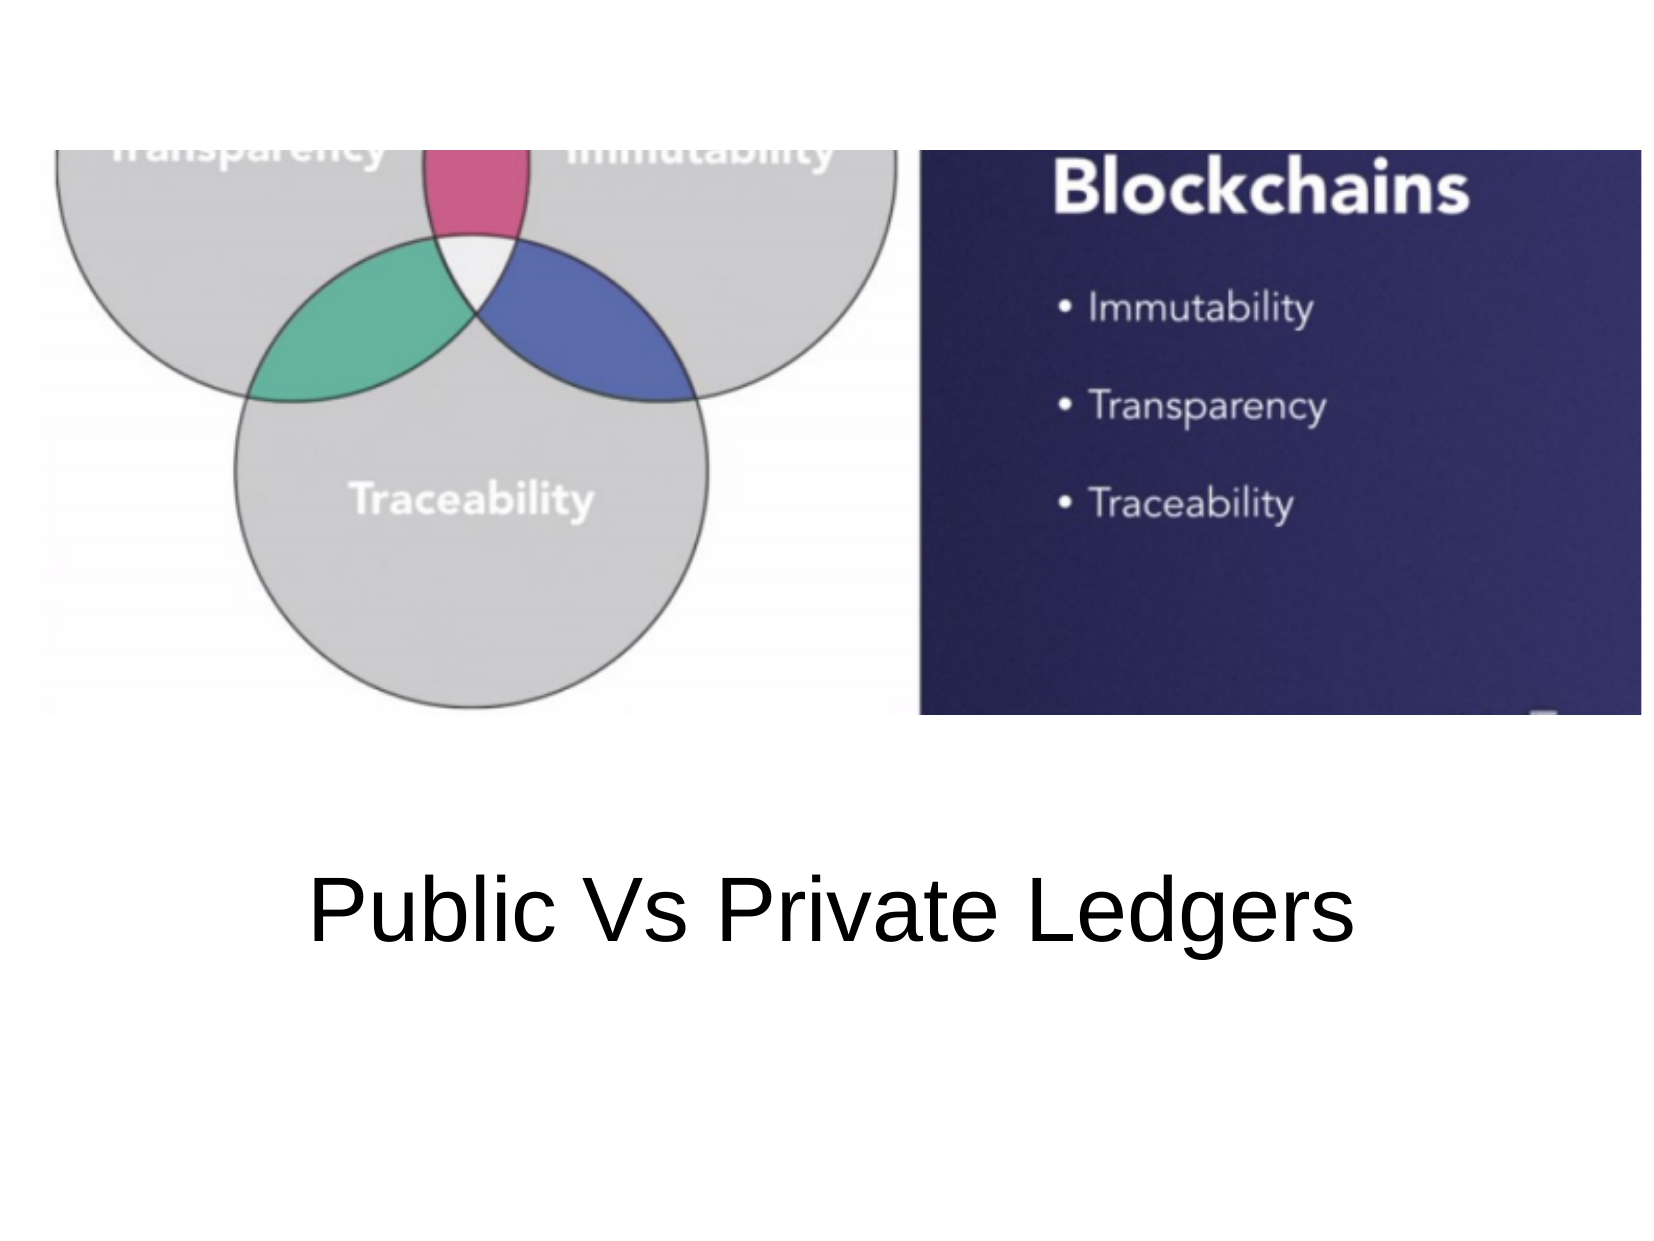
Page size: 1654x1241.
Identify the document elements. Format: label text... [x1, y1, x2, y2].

picture [40, 150, 1642, 715]
text Public Vs Private Ledgers [308, 856, 1653, 961]
